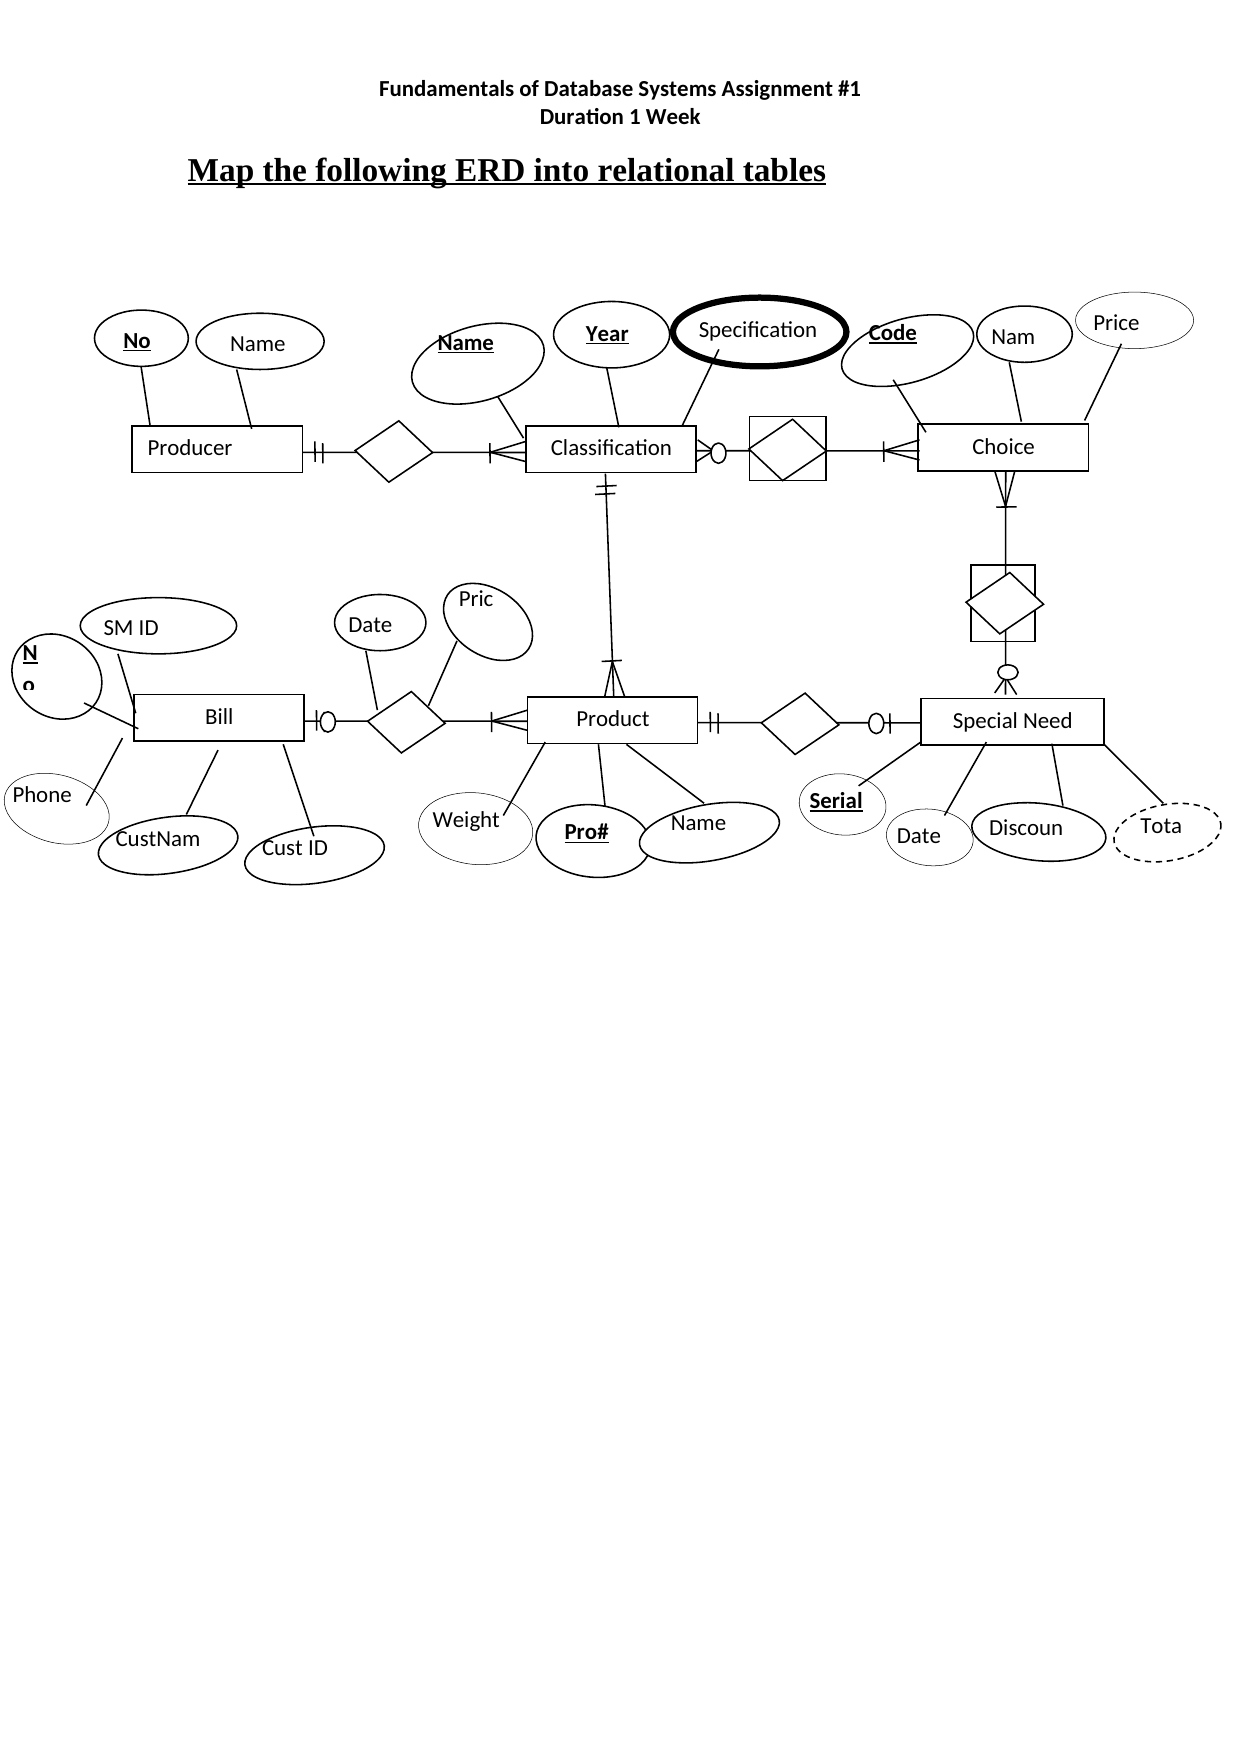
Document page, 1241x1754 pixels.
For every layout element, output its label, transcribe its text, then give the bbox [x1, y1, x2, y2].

list Map the following ERD into relational tables [187, 150, 1053, 188]
